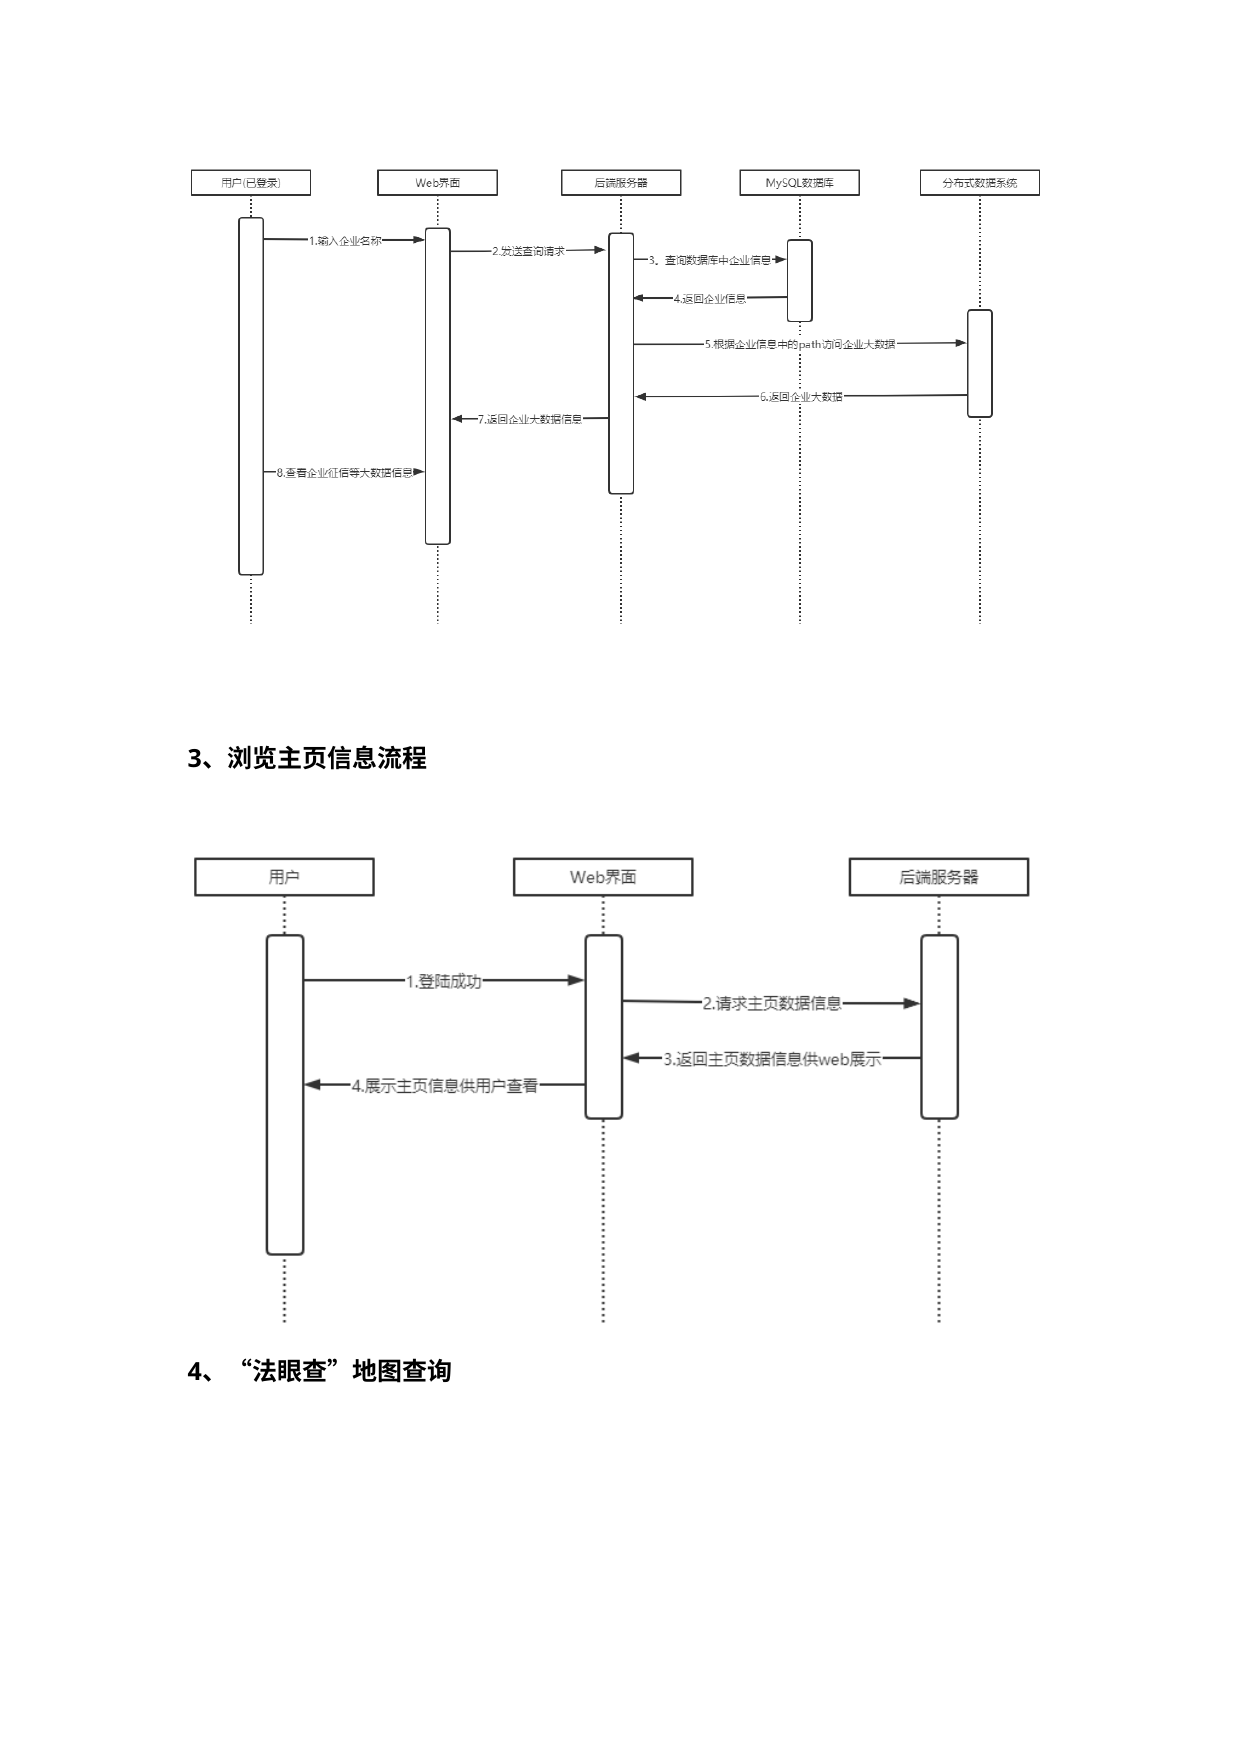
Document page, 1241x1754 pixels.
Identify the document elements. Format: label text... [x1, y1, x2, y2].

picture [187, 849, 1044, 1325]
text 3、浏览主页信息流程 [187, 724, 1053, 789]
picture [187, 162, 1044, 624]
text 4、“法眼查”地图查询 [187, 1337, 1053, 1402]
